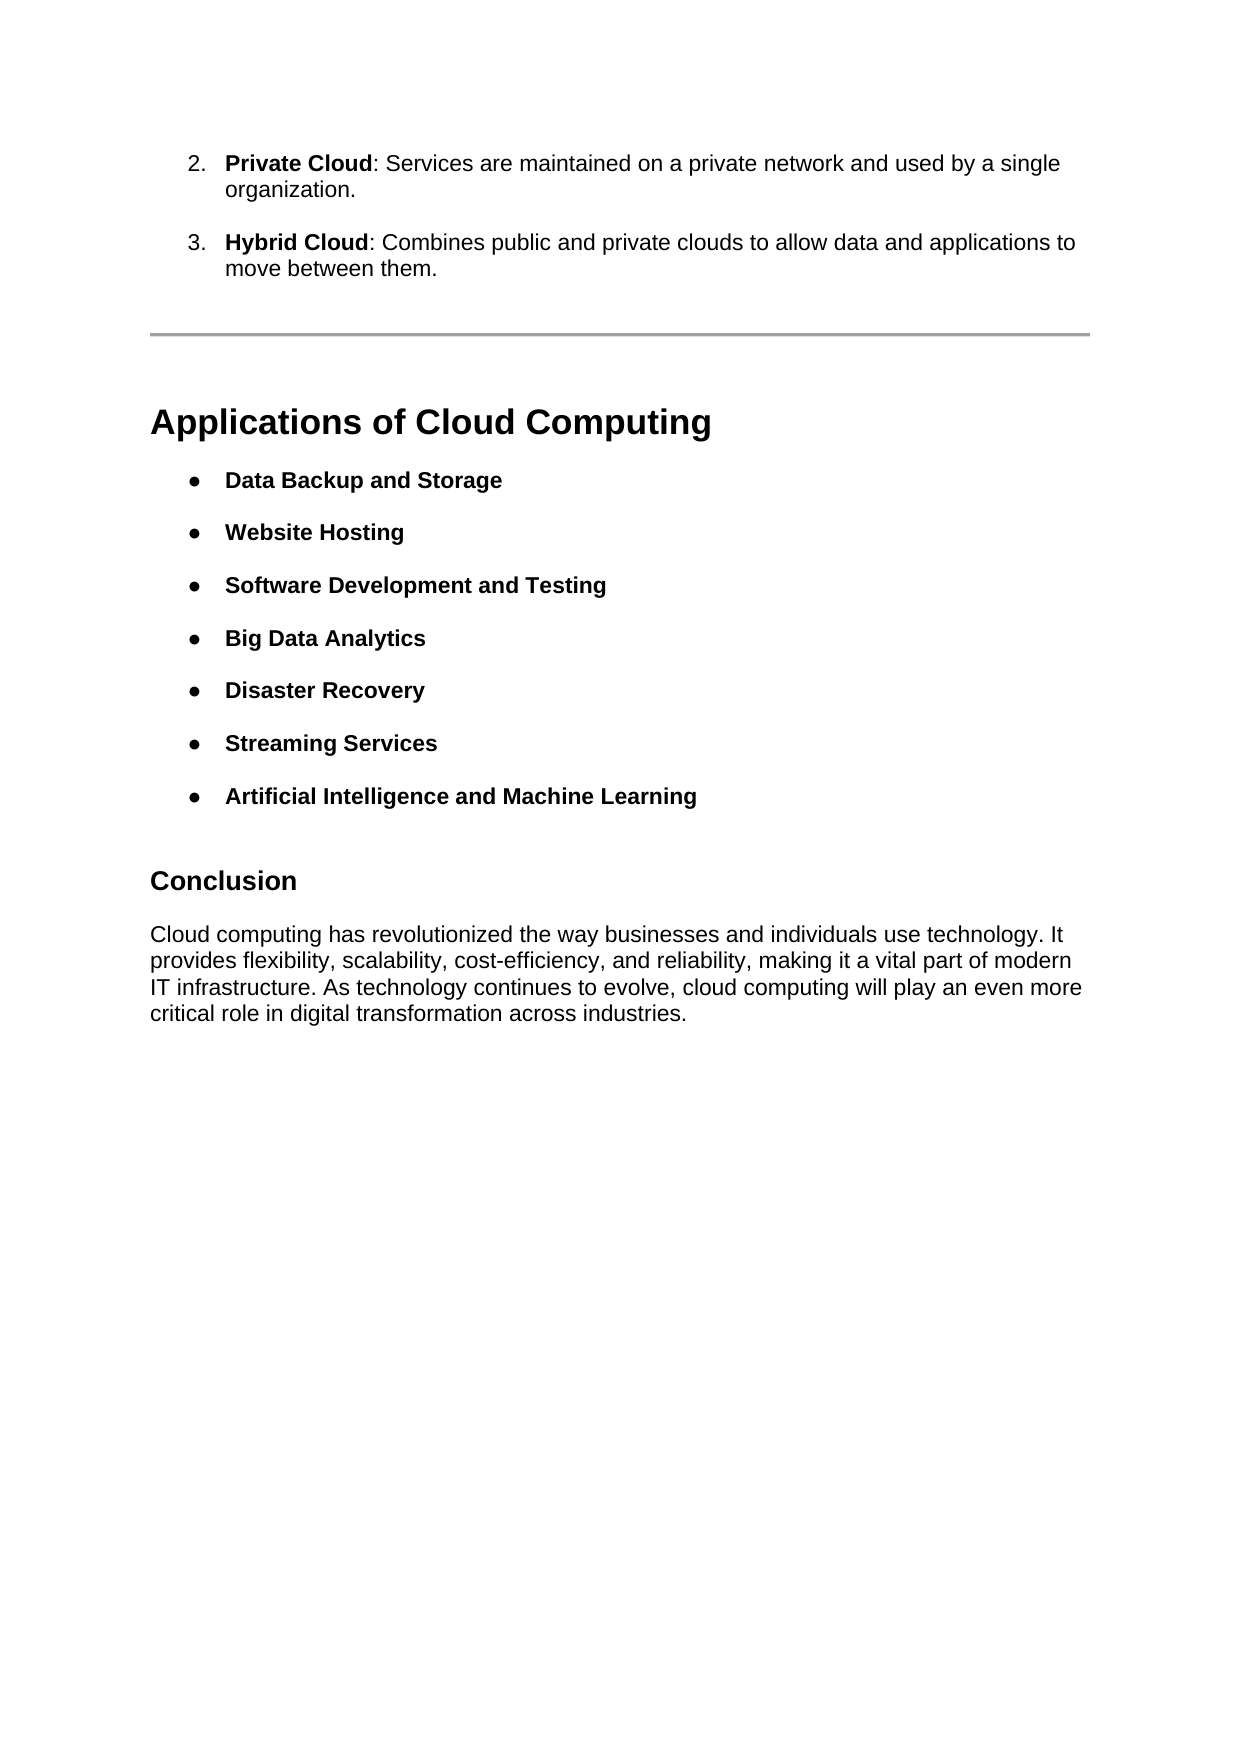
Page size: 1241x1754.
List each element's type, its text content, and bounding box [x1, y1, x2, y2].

list Private Cloud: Services are maintained on a private network and used by a single organization. [187, 150, 1090, 229]
list Streaming Services [187, 730, 1090, 783]
list Big Data Analytics [187, 625, 1090, 677]
list Data Backup and Storage [187, 467, 1090, 519]
list Artificial Intelligence and Machine Learning [187, 783, 1090, 836]
list Website Hosting [187, 519, 1090, 572]
list Software Development and Testing [187, 572, 1090, 625]
list Hybrid Cloud: Combines public and private clouds to allow data and applications to move between them. [187, 229, 1090, 308]
subtitle Applications of Cloud Computing [150, 401, 1090, 442]
text Cloud computing has revolutionized the way businesses and individuals use technology. It provides flexibility, scalability, cost-efficiency, and reliability, making it a vital part of modern IT infrastructure. As technology continues to evolve, cloud computing will play an even more critical role in digital transformation across industries. [150, 921, 1090, 1026]
list Disaster Recovery [187, 677, 1090, 730]
subtitle Conclusion [150, 865, 1090, 896]
